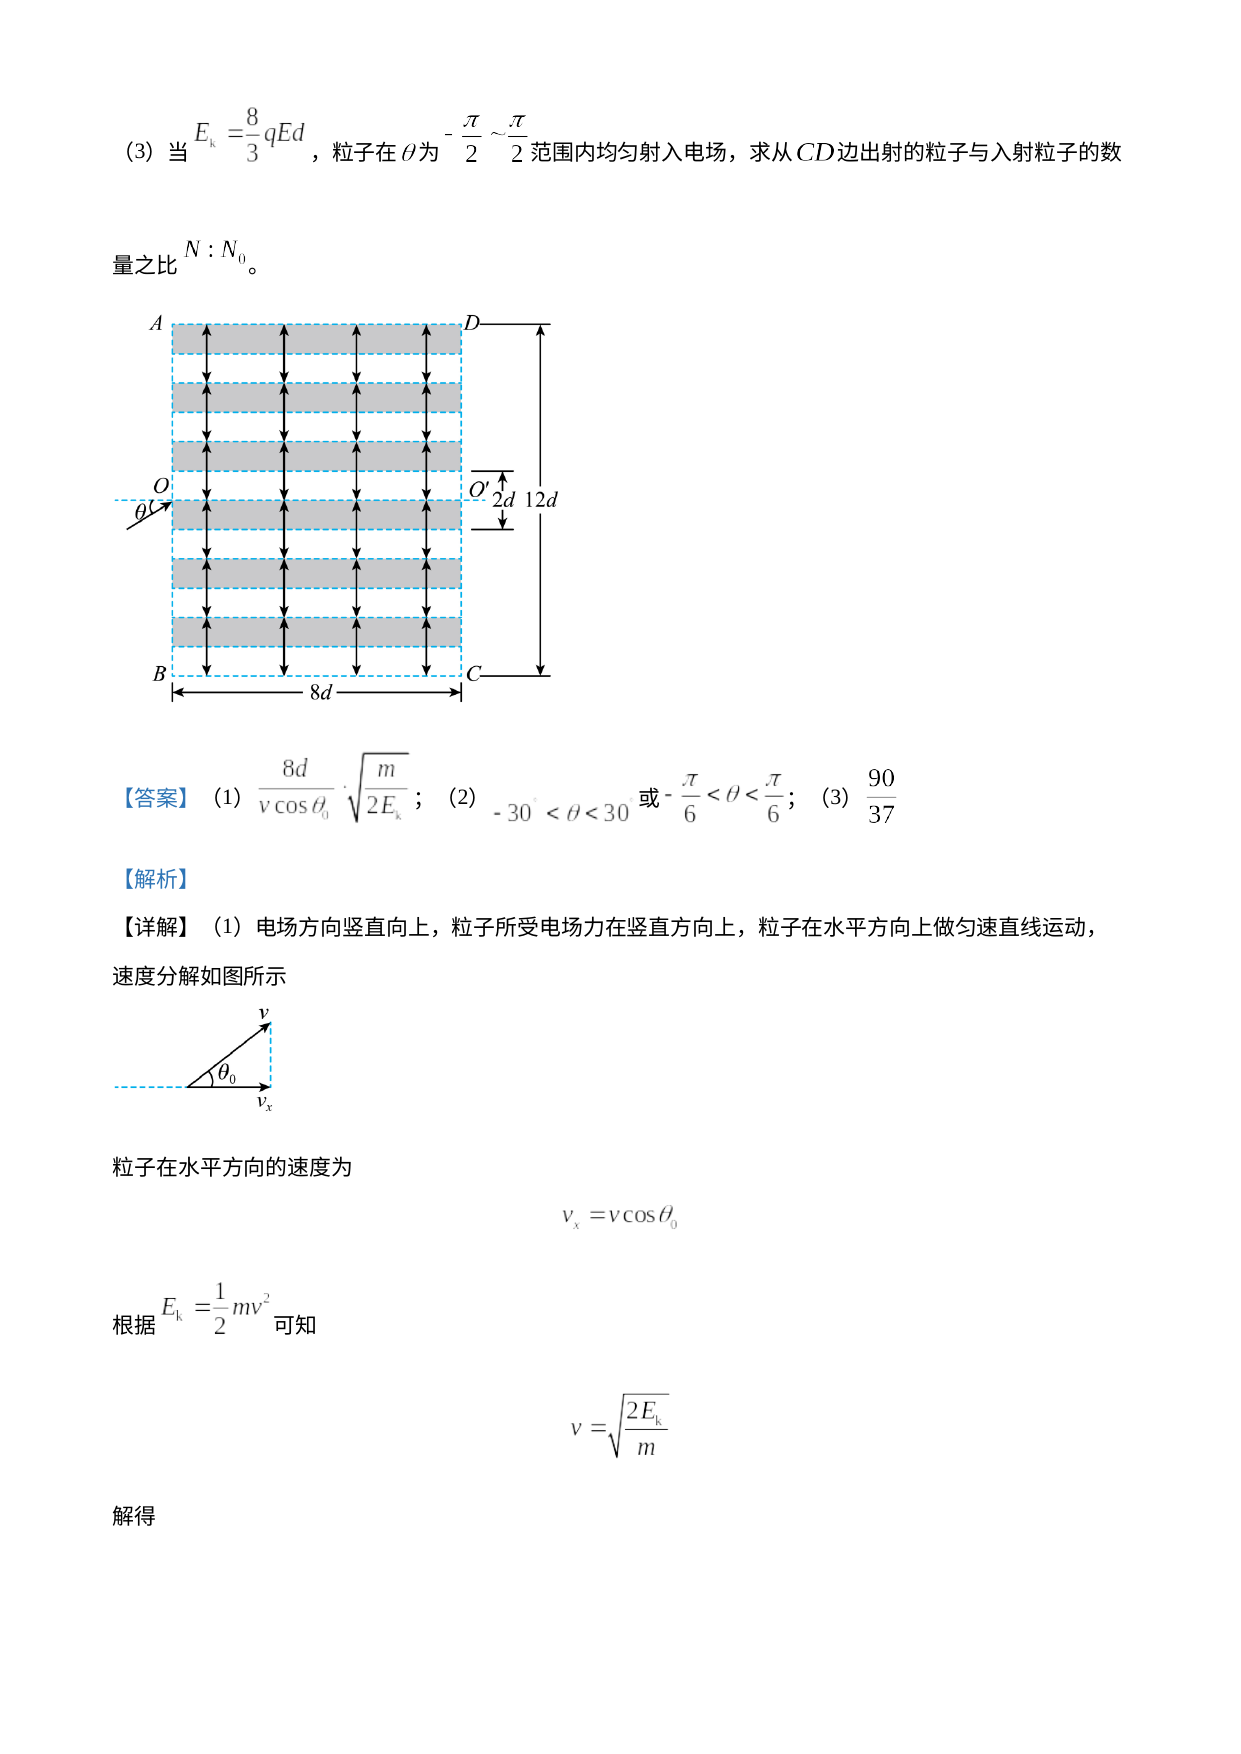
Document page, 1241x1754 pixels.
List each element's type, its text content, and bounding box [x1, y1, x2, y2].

picture [112, 312, 560, 704]
text 【详解】（1）电场方向竖直向上，粒子所受电场力在竖直方向上，粒子在水平方向上做匀速直线运动，速度分解如图所示 [112, 909, 1128, 991]
text 根据可知 [112, 1275, 1128, 1373]
text 【答案】（1）；（2）或；（3） [112, 748, 1128, 845]
text （3）当，粒子在为范围内均匀射入电场，求从边出射的粒子与入射粒子的数量之比。 [112, 102, 1128, 297]
text 粒子在水平方向的速度为 [112, 1149, 1128, 1182]
text 【解析】 [112, 861, 1128, 894]
picture [112, 1006, 274, 1113]
text 解得 [112, 1498, 1128, 1531]
